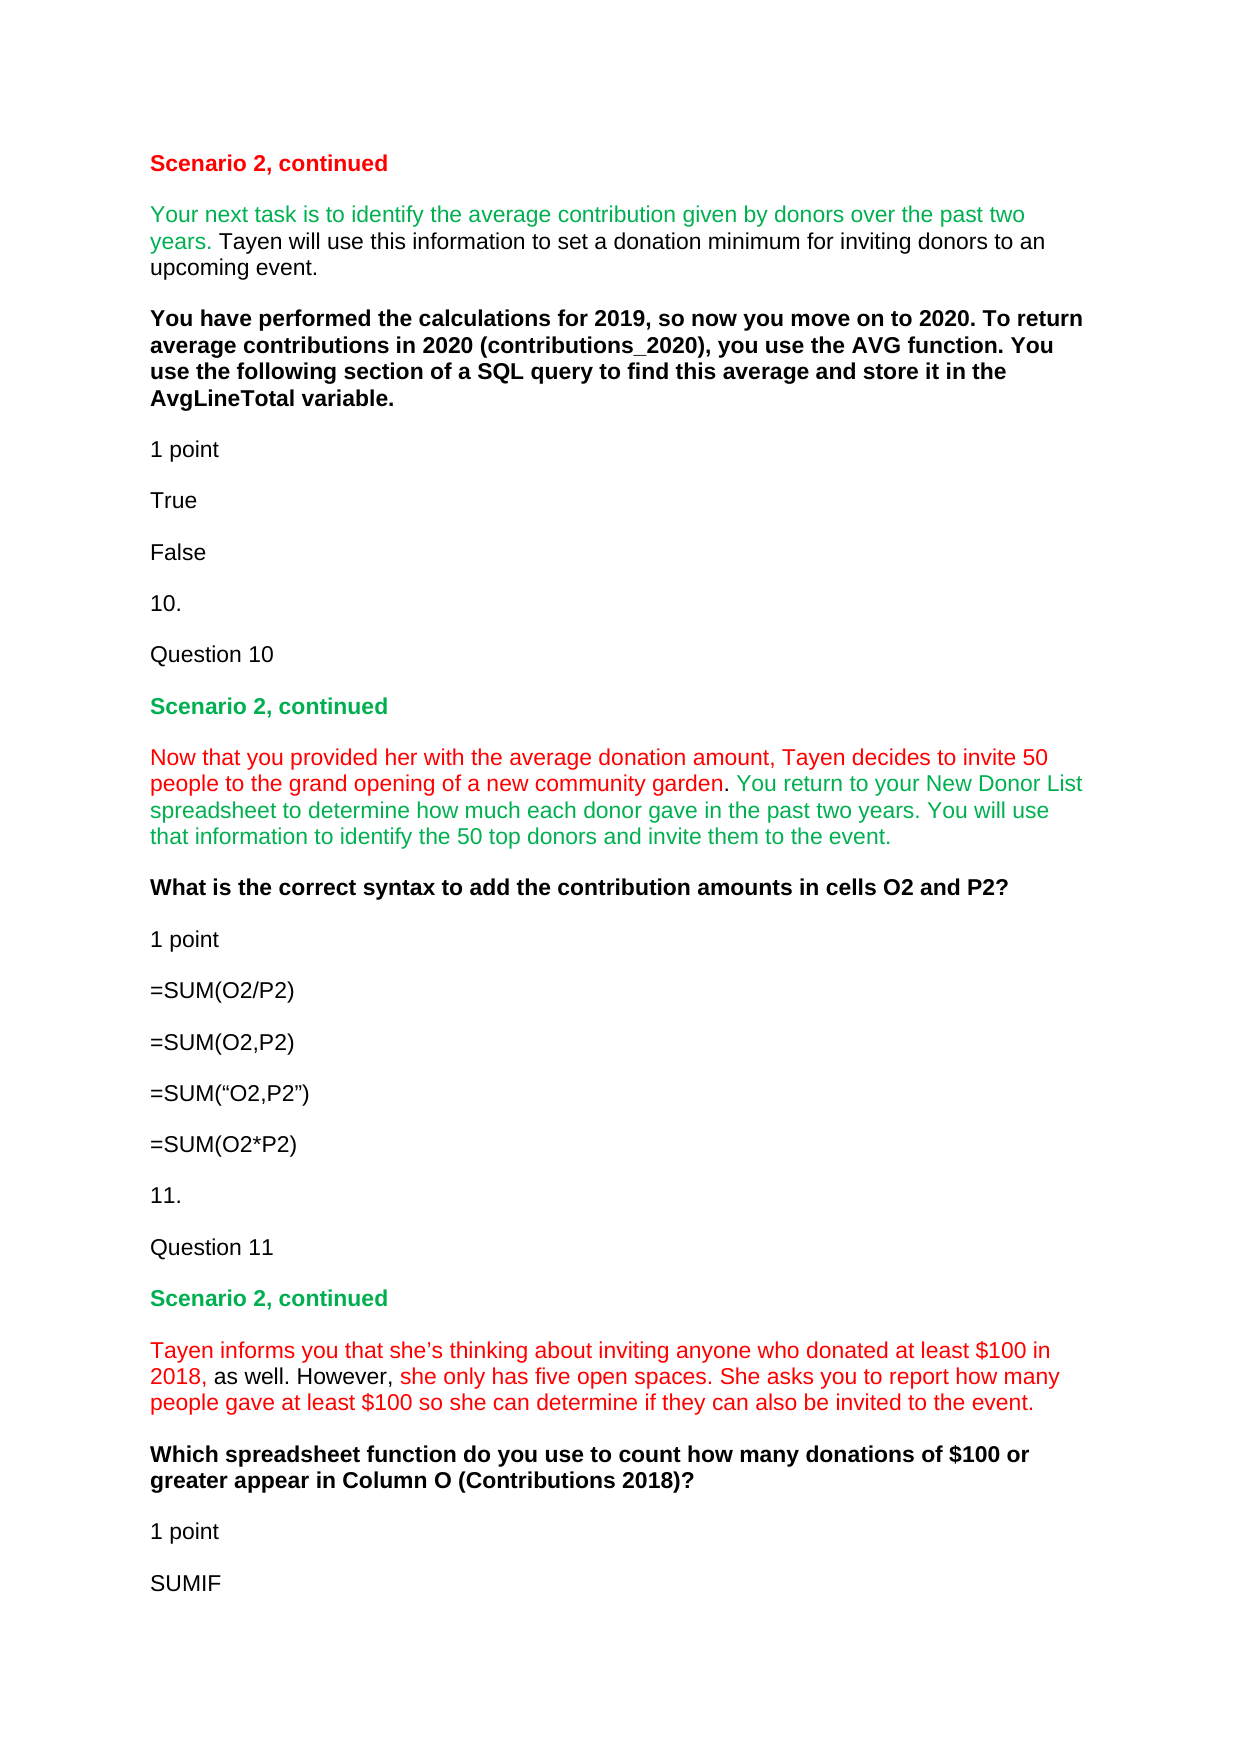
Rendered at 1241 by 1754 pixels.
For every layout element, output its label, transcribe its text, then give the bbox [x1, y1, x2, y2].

text You have performed the calculations for 2019, so now you move on to 2020. To return average contributions in 2020 (contributions_2020), you use the AVG function. You use the following section of a SQL query to find this average and store it in the AvgLineTotal variable. [150, 305, 1090, 411]
text 1 point [150, 1518, 1090, 1545]
text =SUM(O2*P2) [150, 1131, 1090, 1157]
text Question 11 [150, 1234, 1090, 1260]
text Your next task is to identify the average contribution given by donors over the past two years. Tayen will use this information to set a donation minimum for inviting donors to an upcoming event. [150, 201, 1090, 280]
text Which spreadsheet function do you use to count how many donations of $100 or greater appear in Column O (Contributions 2018)? [150, 1441, 1090, 1493]
text Now that you provided her with the average donation amount, Tayen decides to invite 50 people to the grand opening of a new community garden. You return to your New Donor List spreadsheet to determine how much each donor gave in the past two years. You will use that information to identify the 50 top donors and invite them to the event. [150, 744, 1090, 849]
text SUMIF [150, 1570, 1090, 1596]
text Scenario 2, continued [150, 150, 1090, 176]
text False [150, 538, 1090, 565]
text Scenario 2, continued [150, 1285, 1090, 1312]
text =SUM(O2,P2) [150, 1028, 1090, 1055]
text Question 10 [150, 641, 1090, 668]
text True [150, 487, 1090, 513]
text Scenario 2, continued [150, 693, 1090, 719]
text Tayen informs you that she’s thinking about inviting anyone who donated at least $100 in 2018, as well. However, she only has five open spaces. She asks you to report how many people gave at least $100 so she can determine if they can also be invited to the event. [150, 1337, 1090, 1416]
text 1 point [150, 926, 1090, 952]
text =SUM(“O2,P2”) [150, 1080, 1090, 1106]
text 10. [150, 590, 1090, 616]
text 1 point [150, 436, 1090, 462]
text 11. [150, 1182, 1090, 1209]
text What is the correct syntax to add the contribution amounts in cells O2 and P2? [150, 874, 1090, 901]
text =SUM(O2/P2) [150, 977, 1090, 1003]
